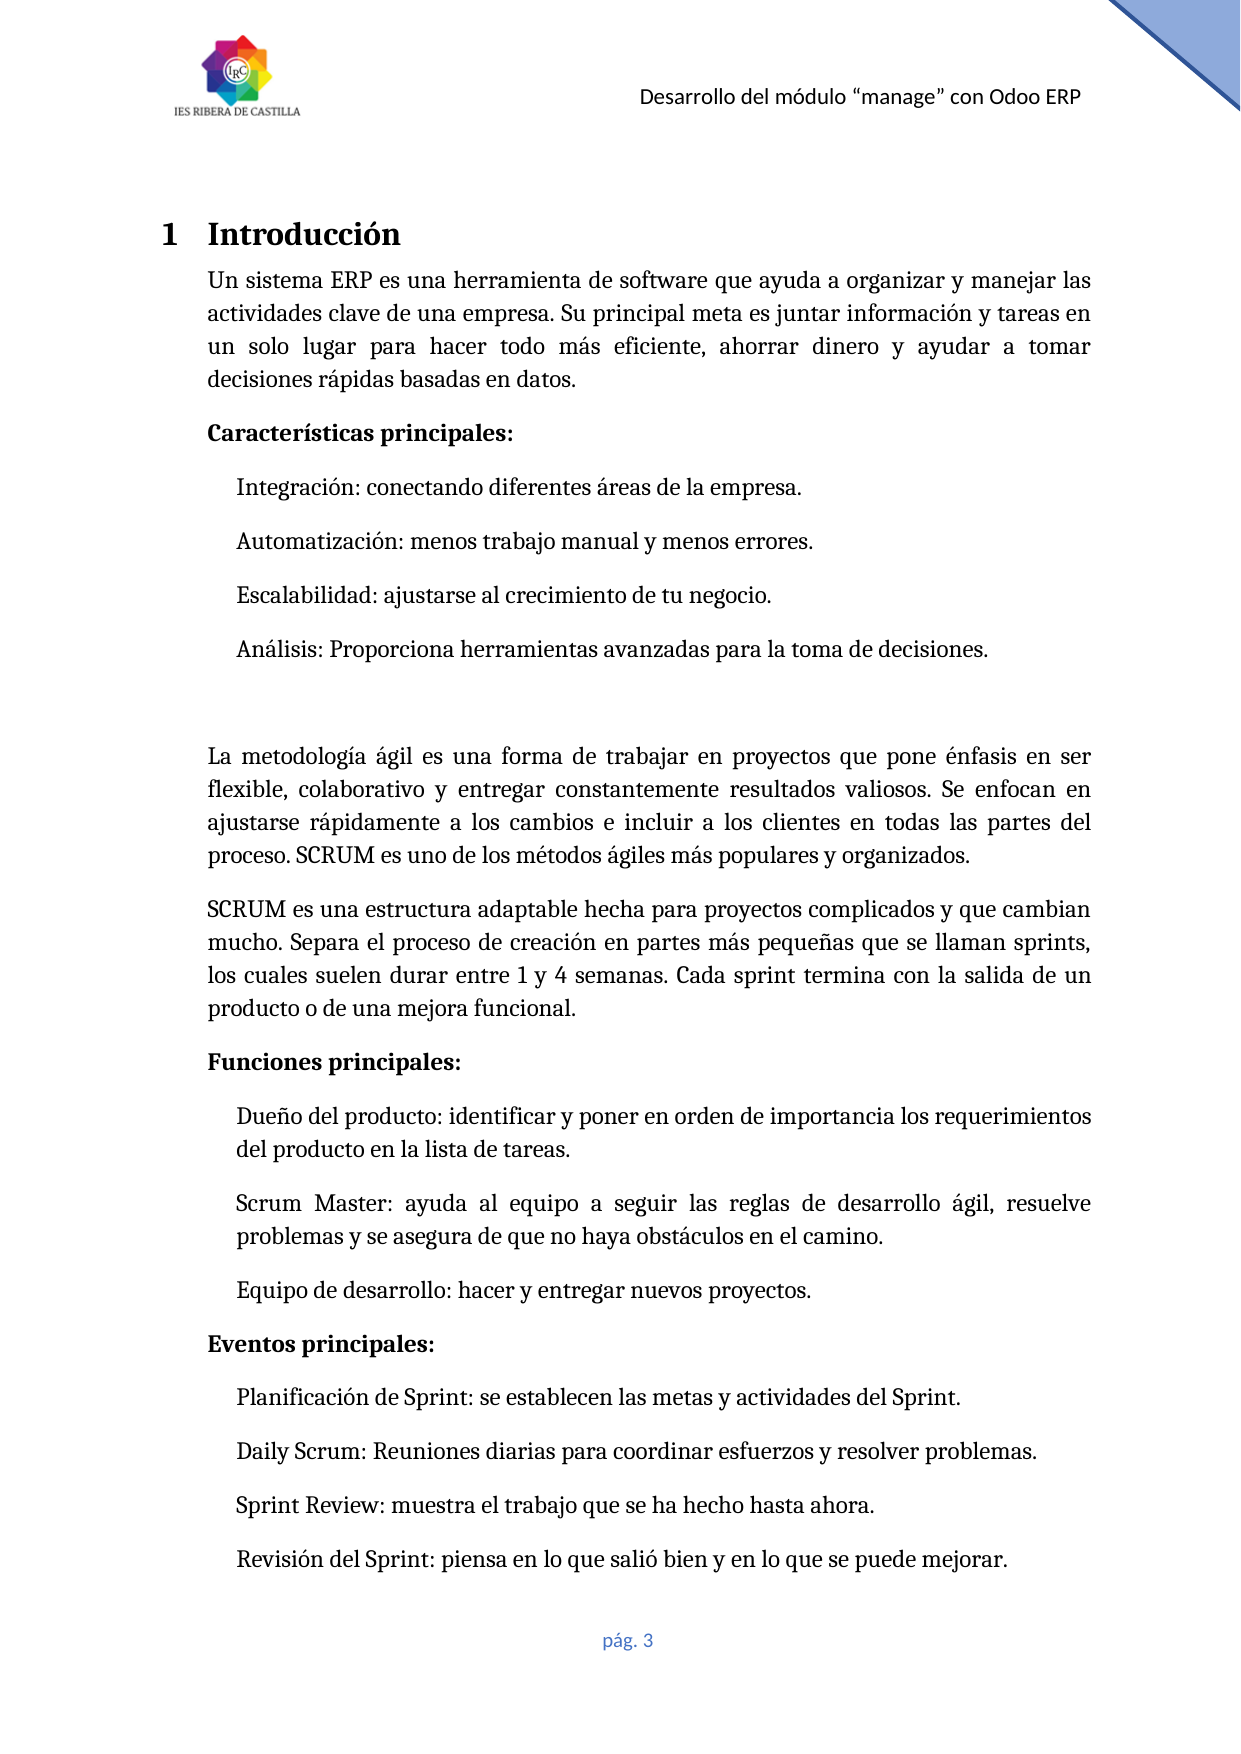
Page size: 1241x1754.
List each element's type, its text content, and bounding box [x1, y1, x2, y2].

text Daily Scrum: Reuniones diarias para coordinar esfuerzos y resolver problemas. [236, 1437, 1093, 1466]
text Un sistema ERP es una herramienta de software que ayuda a organizar y manejar las actividades clave de una empresa. Su principal meta es juntar información y tareas en un solo lugar para hacer todo más eficiente, ahorrar dinero y ayudar a tomar decisiones rápidas basadas en datos. [207, 266, 1093, 394]
text Funciones principales: [207, 1048, 1093, 1077]
text Dueño del producto: identificar y poner en orden de importancia los requerimientos del producto en la lista de tareas. [236, 1102, 1093, 1164]
text Automatización: menos trabajo manual y menos errores. [236, 527, 1093, 556]
text Sprint Review: muestra el trabajo que se ha hecho hasta ahora. [236, 1491, 1093, 1520]
text Scrum Master: ayuda al equipo a seguir las reglas de desarrollo ágil, resuelve problemas y se asegura de que no haya obstáculos en el camino. [236, 1189, 1093, 1251]
text La metodología ágil es una forma de trabajar en proyectos que pone énfasis en ser flexible, colaborativo y entregar constantemente resultados valiosos. Se enfocan en ajustarse rápidamente a los cambios e incluir a los clientes en todas las partes del proceso. SCRUM es uno de los métodos ágiles más populares y organizados. [207, 742, 1093, 870]
text Equipo de desarrollo: hacer y entregar nuevos proyectos. [236, 1276, 1093, 1304]
text Eventos principales: [207, 1329, 1093, 1358]
text Revisión del Sprint: piensa en lo que salió bien y en lo que se puede mejorar. [236, 1545, 1093, 1574]
subtitle Introducción [162, 216, 1093, 254]
text Análisis: Proporciona herramientas avanzadas para la toma de decisiones. [236, 634, 1093, 663]
text Integración: conectando diferentes áreas de la empresa. [236, 473, 1093, 502]
text Características principales: [207, 419, 1093, 448]
text Escalabilidad: ajustarse al crecimiento de tu negocio. [236, 581, 1093, 609]
picture [173, 29, 304, 121]
text SCRUM es una estructura adaptable hecha para proyectos complicados y que cambian mucho. Separa el proceso de creación en partes más pequeñas que se llaman sprints, los cuales suelen durar entre 1 y 4 semanas. Cada sprint termina con la salida de un producto o de una mejora funcional. [207, 895, 1093, 1023]
text Planificación de Sprint: se establecen las metas y actividades del Sprint. [236, 1383, 1093, 1412]
